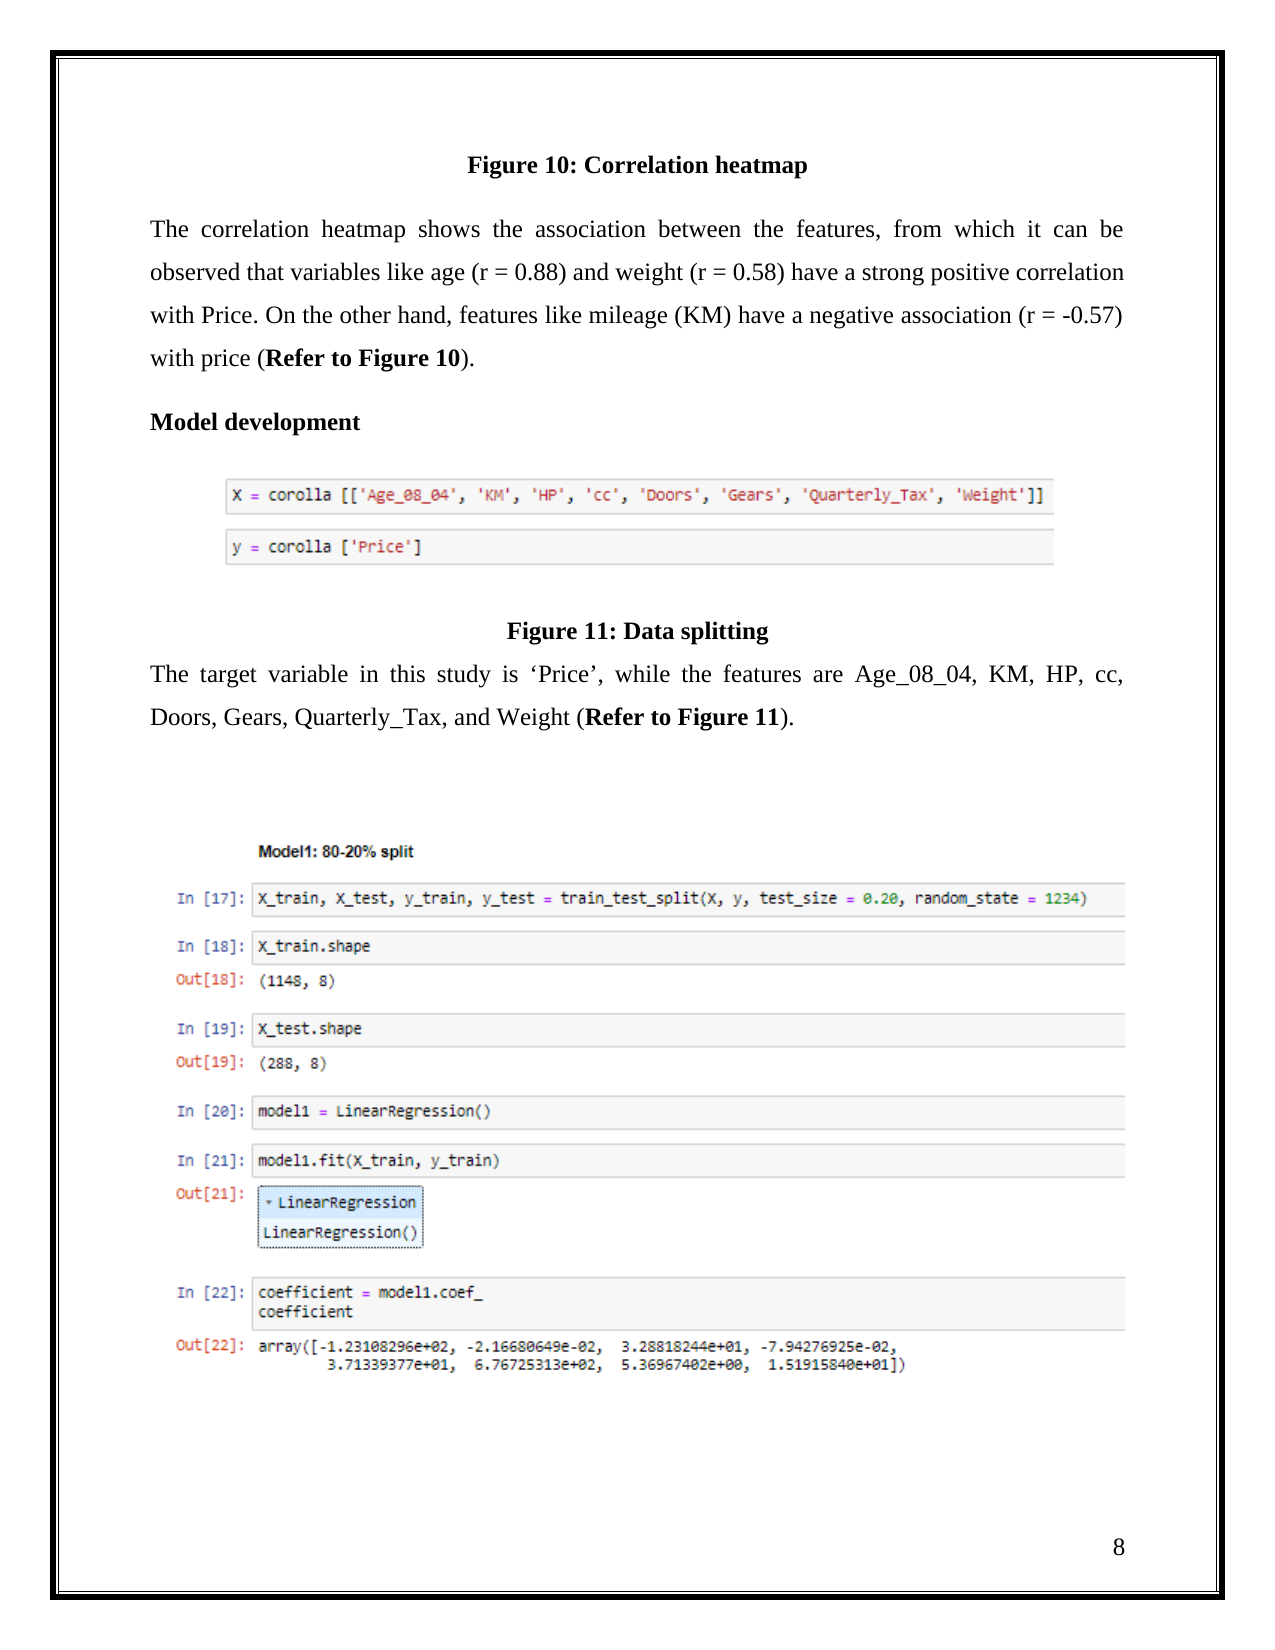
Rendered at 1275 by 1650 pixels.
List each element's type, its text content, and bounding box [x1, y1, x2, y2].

text Figure 11: Data splitting [150, 616, 1125, 644]
subtitle Model development [150, 407, 1125, 436]
picture [221, 471, 1054, 581]
text The correlation heatmap shows the association between the features, from which it can be observed that variables like age (r = 0.88) and weight (r = 0.58) have a strong positive correlation with Price. On the other hand, features like mileage (KM) have a negative association (r = -0.57) with price (Refer to Figure 10). [150, 214, 1125, 372]
picture [150, 830, 1125, 1385]
text Figure 10: Correlation heatmap [150, 150, 1125, 179]
text The target variable in this study is ‘Price’, while the features are Age_08_04, KM, HP, cc, Doors, Gears, Quarterly_Tax, and Weight (Refer to Figure 11). [150, 659, 1125, 731]
